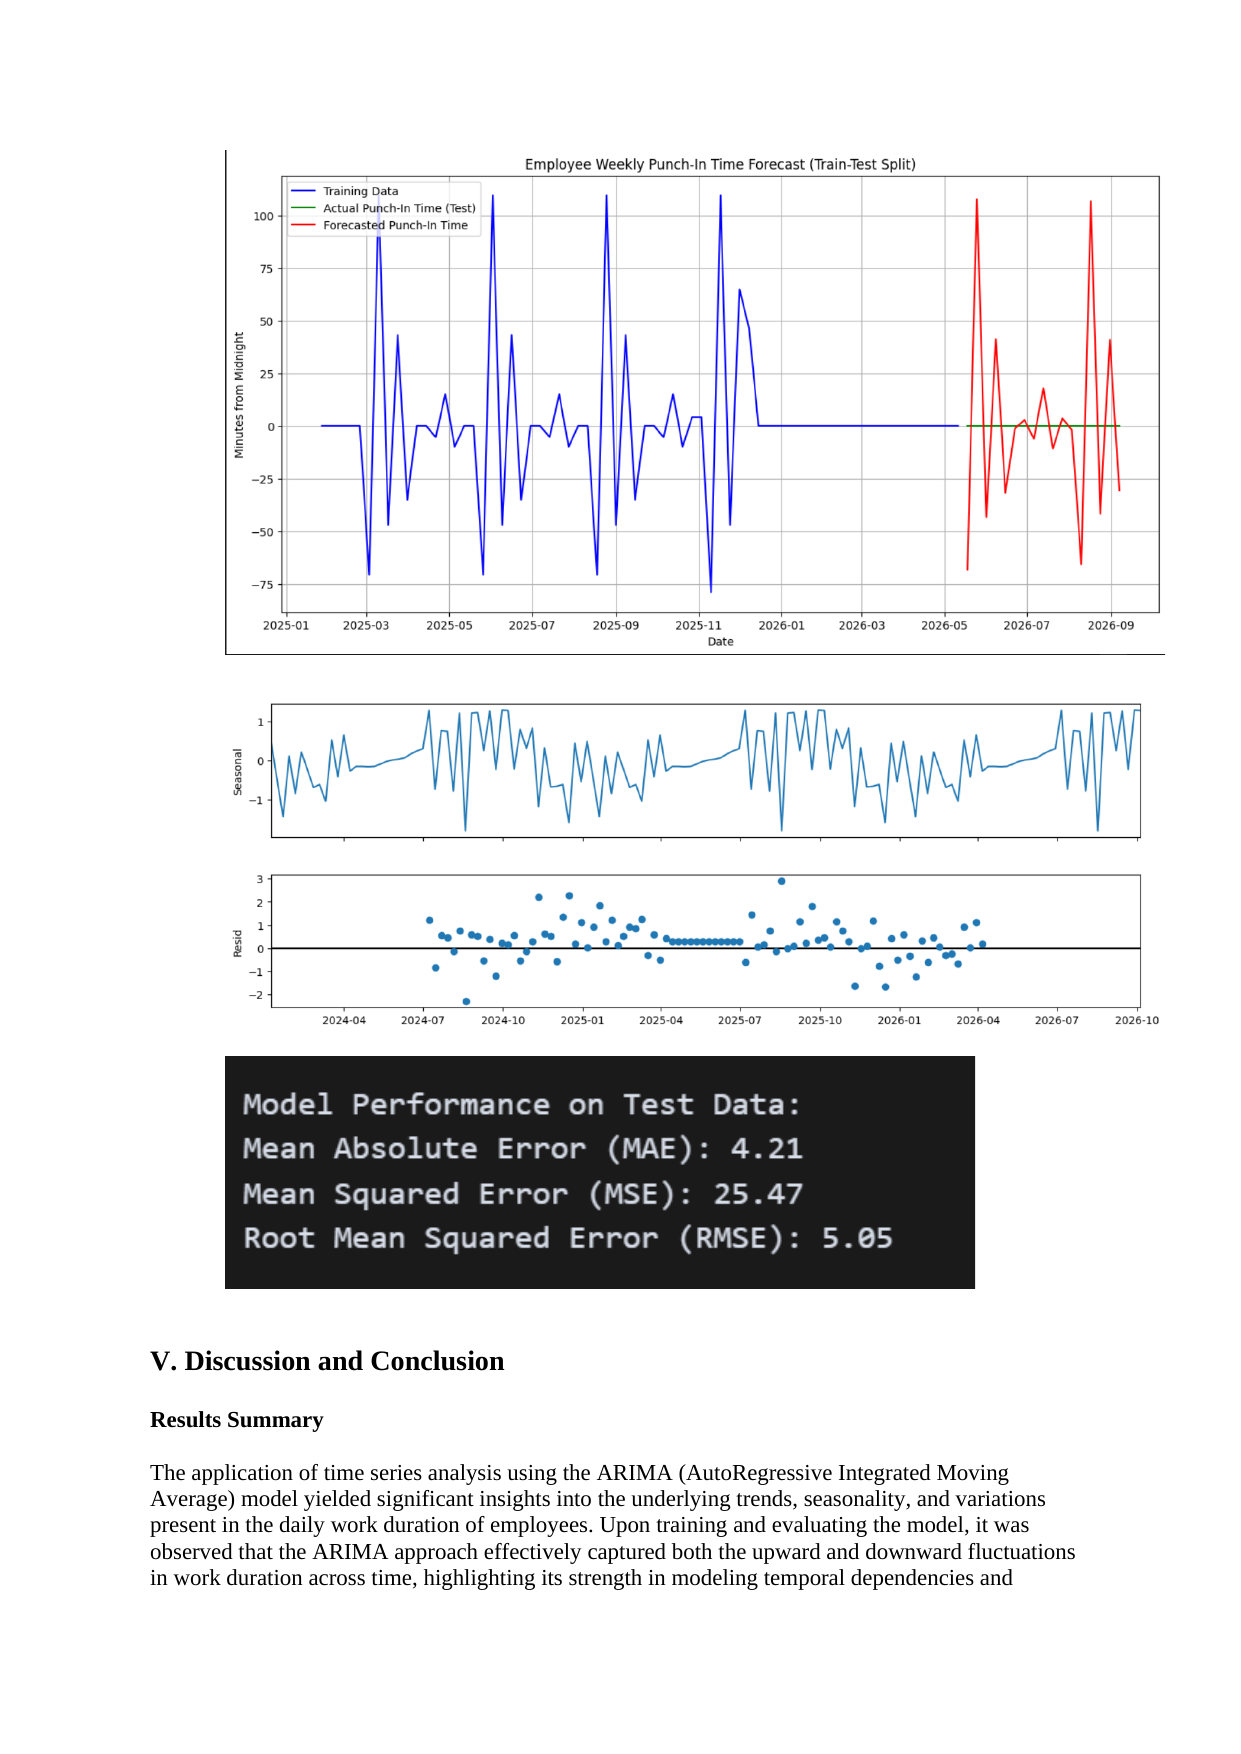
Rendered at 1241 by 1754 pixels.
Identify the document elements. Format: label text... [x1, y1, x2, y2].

text Results Summary [150, 1406, 1090, 1432]
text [150, 1459, 1090, 1590]
picture [225, 150, 1166, 655]
picture [225, 681, 1166, 1030]
picture [225, 1056, 976, 1289]
subtitle V. Discussion and Conclusion [150, 1344, 1090, 1377]
